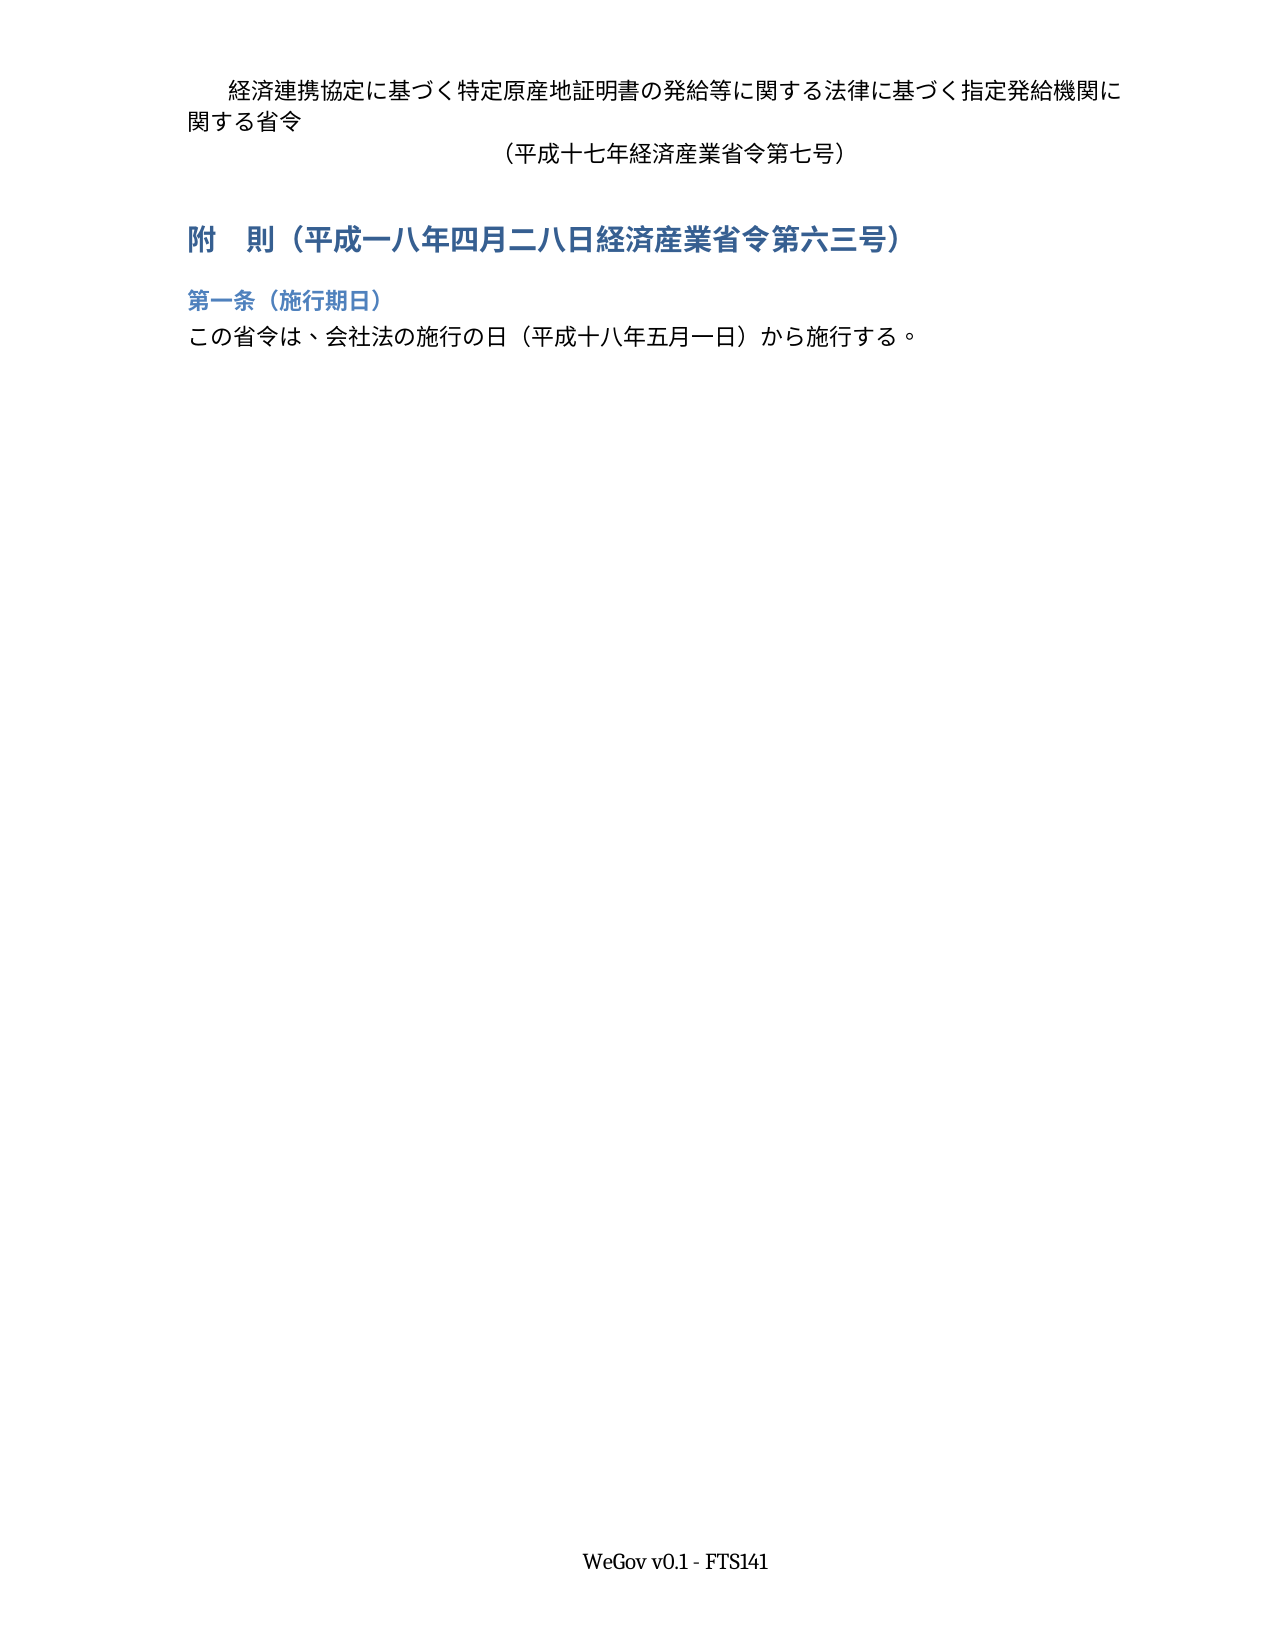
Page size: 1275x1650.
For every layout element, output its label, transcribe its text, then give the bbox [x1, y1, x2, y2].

subtitle 附 則（平成一八年四月二八日経済産業省令第六三号） [187, 219, 1087, 258]
subtitle 第一条（施行期日） [187, 285, 1087, 316]
text この省令は、会社法の施行の日（平成十八年五月一日）から施行する。 [187, 321, 1087, 352]
